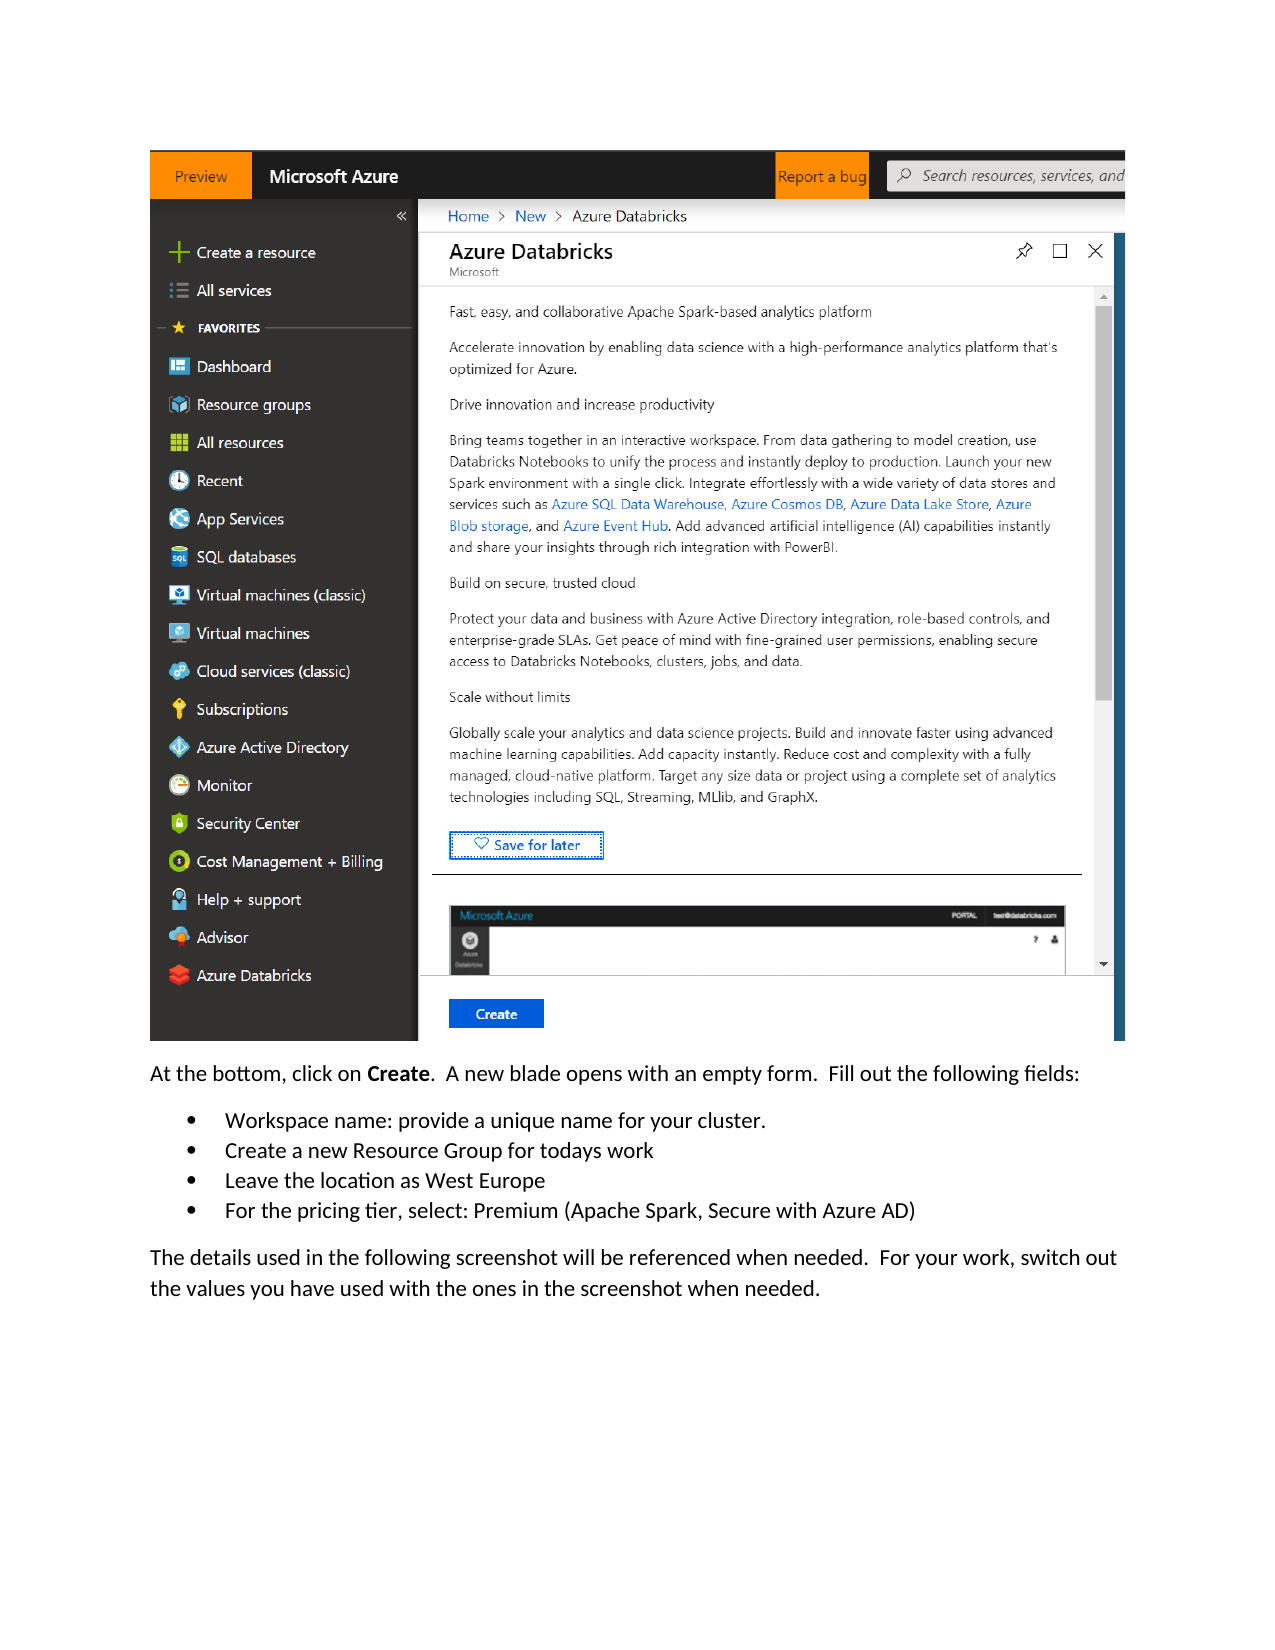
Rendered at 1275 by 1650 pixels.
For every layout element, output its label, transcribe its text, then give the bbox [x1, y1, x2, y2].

text The details used in the following screenshot will be referenced when needed. For your work, switch out the values you have used with the ones in the screenshot when needed. [150, 1243, 1125, 1302]
list Create a new Resource Group for todays work [187, 1136, 1125, 1164]
list Workspace name: provide a unique name for your cluster. [187, 1106, 1125, 1134]
picture [150, 150, 1125, 1041]
text At the bottom, click on Create. A new blade opens with an empty form. Fill out the following fields: [150, 1059, 1125, 1087]
list For the pricing tier, select: Premium (Apache Spark, Secure with Azure AD) [187, 1197, 1125, 1225]
list Leave the location as West Europe [187, 1166, 1125, 1194]
